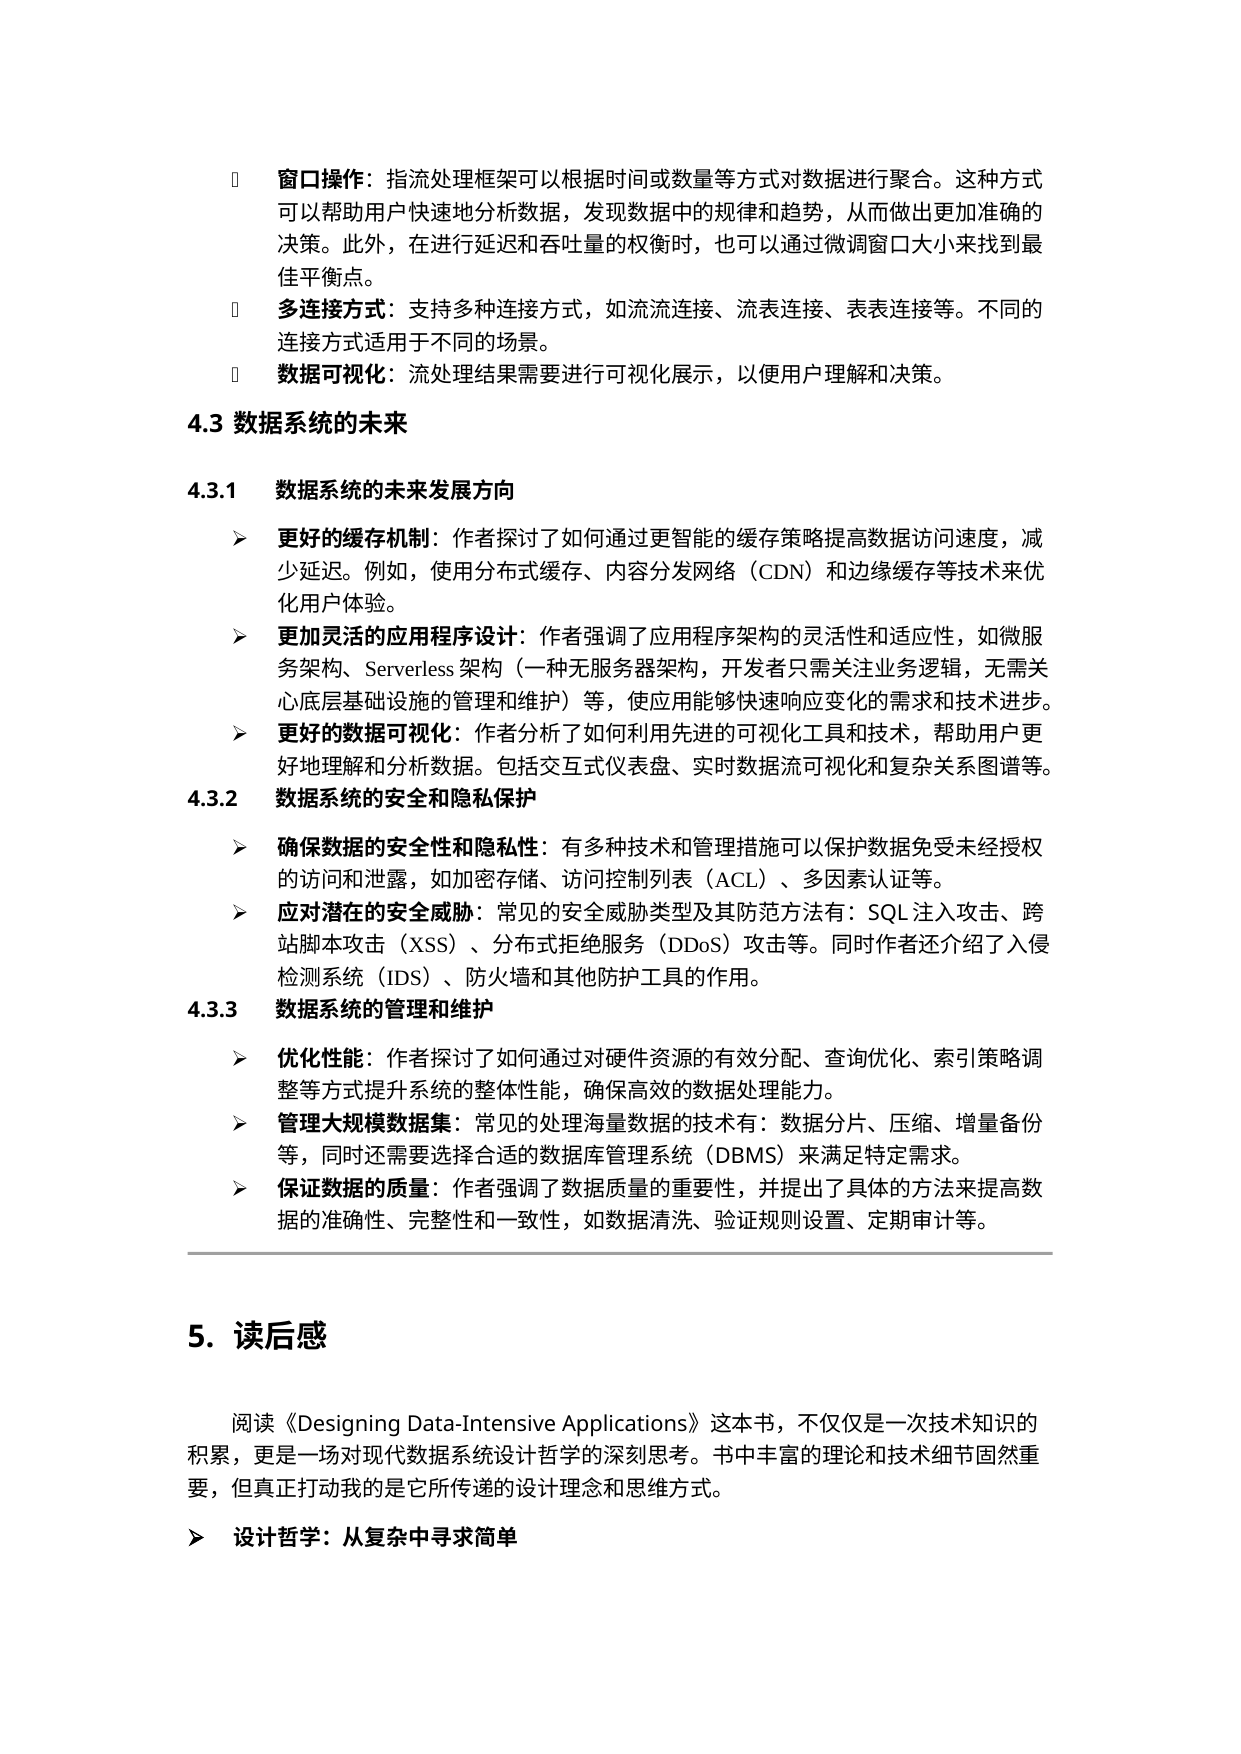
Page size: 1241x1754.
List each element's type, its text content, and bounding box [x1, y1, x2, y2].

list 窗口操作：指流处理框架可以根据时间或数量等方式对数据进行聚合。这种方式可以帮助用户快速地分析数据，发现数据中的规律和趋势，从而做出更加准确的决策。此外，在进行延迟和吞吐量的权衡时，也可以通过微调窗口大小来找到最佳平衡点。 [231, 162, 1053, 292]
list 优化性能：作者探讨了如何通过对硬件资源的有效分配、查询优化、索引策略调整等方式提升系统的整体性能，确保高效的数据处理能力。 [231, 1040, 1053, 1105]
list 更好的缓存机制：作者探讨了如何通过更智能的缓存策略提高数据访问速度，减少延迟。例如，使用分布式缓存、内容分发网络（CDN）和边缘缓存等技术来优化用户体验。 [231, 521, 1053, 618]
list 数据系统的安全和隐私保护 [187, 781, 1053, 813]
list 更加灵活的应用程序设计：作者强调了应用程序架构的灵活性和适应性，如微服务架构、Serverless架构（一种无服务器架构，开发者只需关注业务逻辑，无需关心底层基础设施的管理和维护）等，使应用能够快速响应变化的需求和技术进步。 [231, 618, 1053, 716]
list 确保数据的安全性和隐私性：有多种技术和管理措施可以保护数据免受未经授权的访问和泄露，如加密存储、访问控制列表（ACL）、多因素认证等。 [231, 829, 1053, 894]
list 应对潜在的安全威胁：常见的安全威胁类型及其防范方法有：SQL注入攻击、跨站脚本攻击（XSS）、分布式拒绝服务（DDoS）攻击等。同时作者还介绍了入侵检测系统（IDS）、防火墙和其他防护工具的作用。 [231, 894, 1053, 992]
list 设计哲学：从复杂中寻求简单 [187, 1519, 1053, 1552]
list 数据系统的未来发展方向 [187, 473, 1053, 505]
list 数据可视化：流处理结果需要进行可视化展示，以便用户理解和决策。 [231, 357, 1053, 389]
list 数据系统的未来 [187, 389, 1053, 454]
list 保证数据的质量：作者强调了数据质量的重要性，并提出了具体的方法来提高数据的准确性、完整性和一致性，如数据清洗、验证规则设置、定期审计等。 [231, 1170, 1053, 1235]
list 数据系统的管理和维护 [187, 992, 1053, 1024]
list 读后感 [187, 1301, 1053, 1366]
list 更好的数据可视化：作者分析了如何利用先进的可视化工具和技术，帮助用户更好地理解和分析数据。包括交互式仪表盘、实时数据流可视化和复杂关系图谱等。 [231, 716, 1053, 781]
list 管理大规模数据集：常见的处理海量数据的技术有：数据分片、压缩、增量备份等，同时还需要选择合适的数据库管理系统（DBMS）来满足特定需求。 [231, 1105, 1053, 1170]
text 阅读《Designing Data-Intensive Applications》这本书，不仅仅是一次技术知识的积累，更是一场对现代数据系统设计哲学的深刻思考。书中丰富的理论和技术细节固然重要，但真正打动我的是它所传递的设计理念和思维方式。 [187, 1405, 1053, 1503]
list 多连接方式：支持多种连接方式，如流流连接、流表连接、表表连接等。不同的连接方式适用于不同的场景。 [231, 292, 1053, 357]
